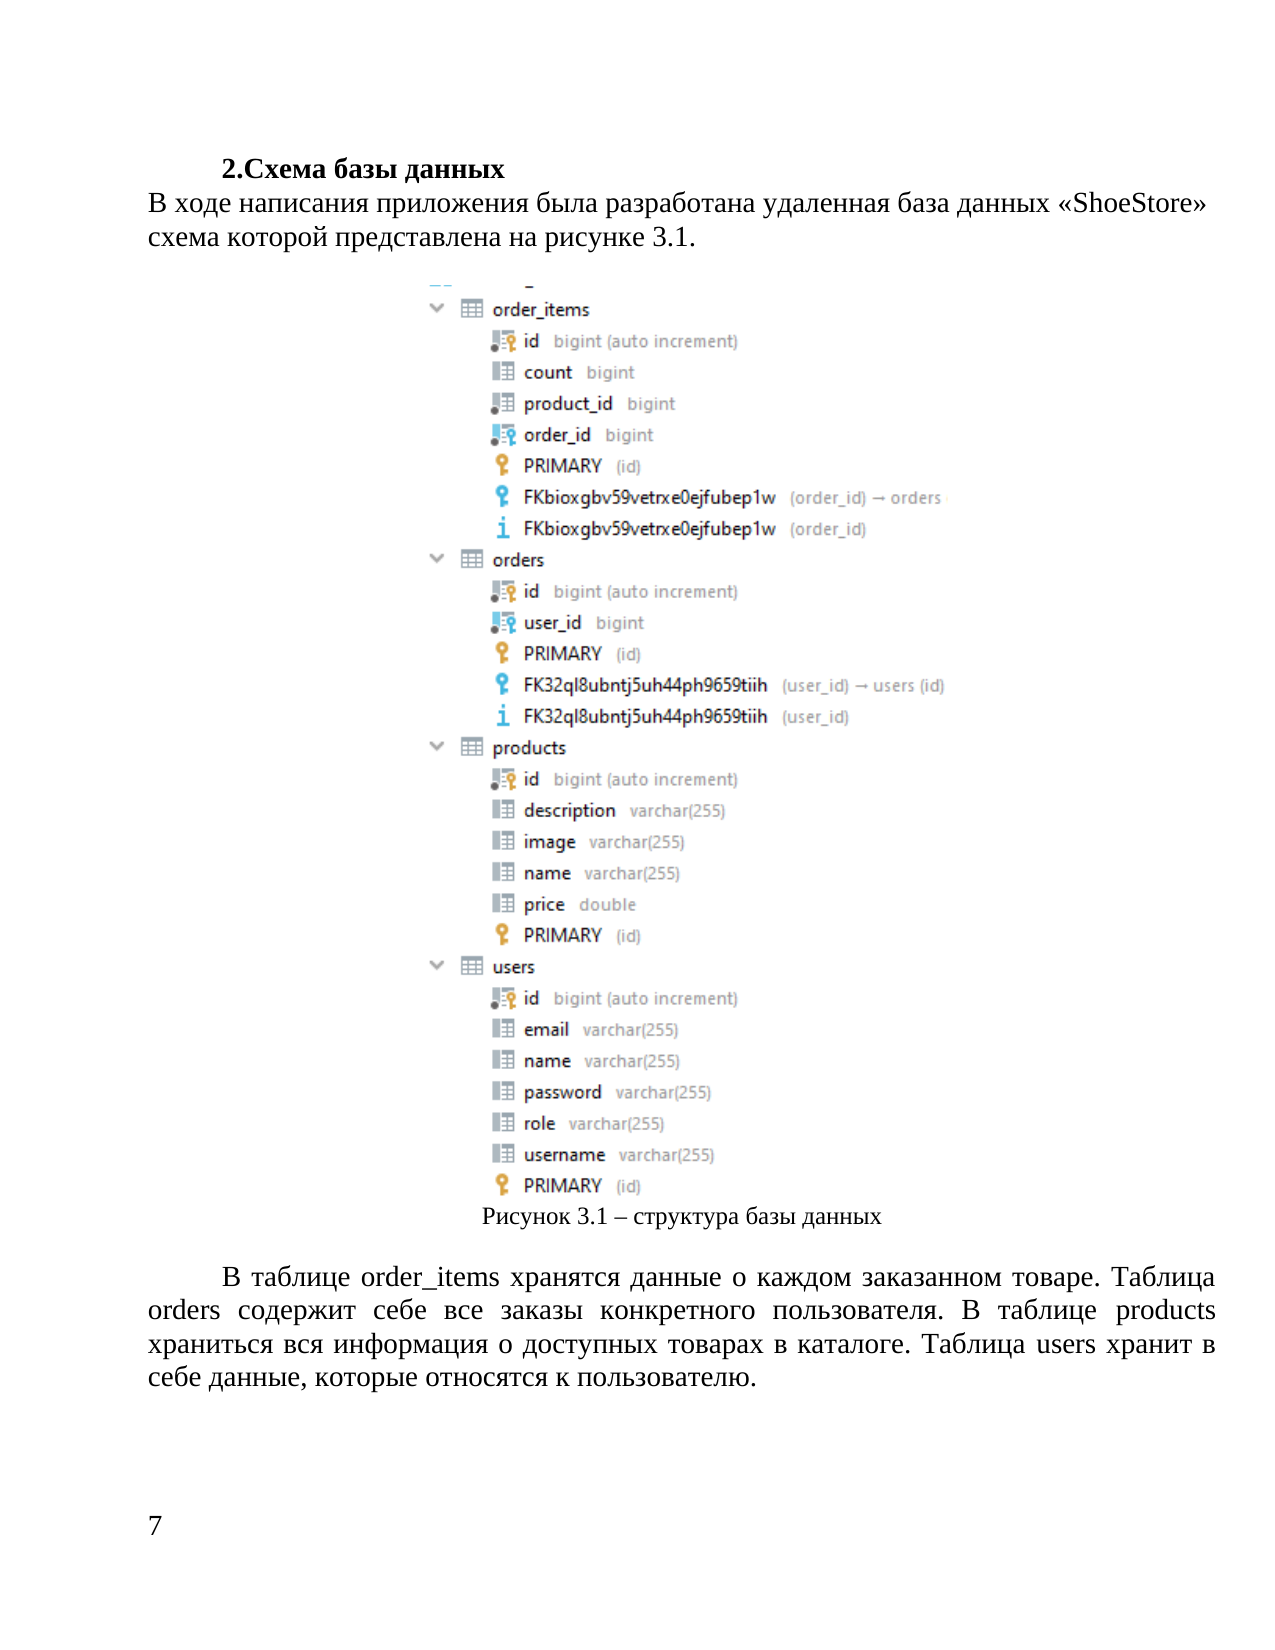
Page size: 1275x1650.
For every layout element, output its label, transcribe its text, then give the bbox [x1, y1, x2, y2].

text В ходе написания приложения была разработана удаленная база данных «ShoeStore» схема которой представлена на рисунке 3.1. [148, 185, 1216, 252]
text В таблице order_items хранятся данные о каждом заказанном товаре. Таблица orders содержит себе все заказы конкретного пользователя. В таблице products храниться вся информация о доступных товарах в каталоге. Таблица users хранит в себе данные, которые относятся к пользователю. [148, 1259, 1216, 1393]
text Рисунок 3.1 – структура базы данных [148, 1201, 1216, 1230]
subtitle 2.Схема базы данных [221, 152, 1216, 185]
picture [416, 285, 948, 1202]
